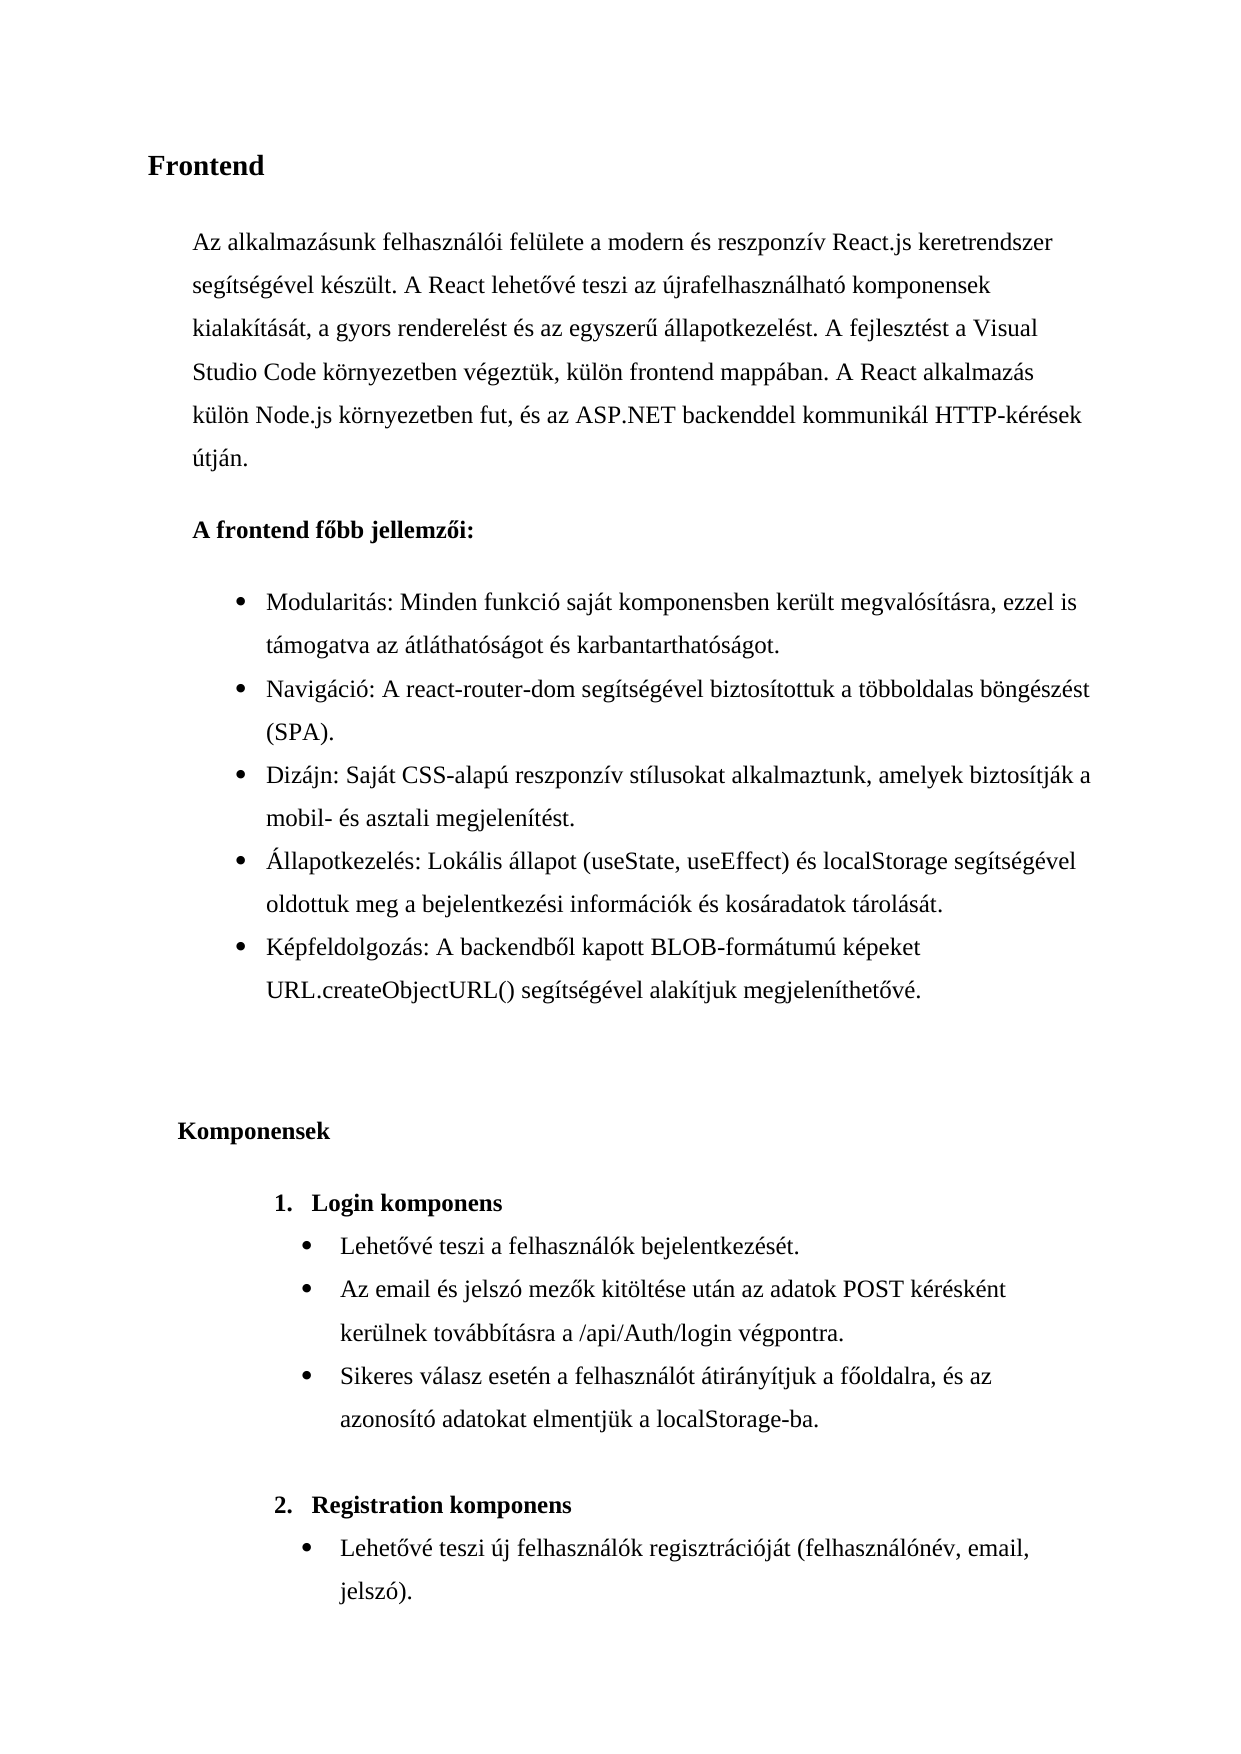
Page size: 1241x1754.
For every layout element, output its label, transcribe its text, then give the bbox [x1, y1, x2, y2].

list Navigáció: A react-router-dom segítségével biztosítottuk a többoldalas böngészést (SPA). [236, 674, 1092, 746]
list Login komponens [274, 1188, 1092, 1217]
list Dizájn: Saját CSS-alapú reszponzív stílusokat alkalmaztunk, amelyek biztosítják a mobil- és asztali megjelenítést. [236, 760, 1092, 832]
list Registration komponens [274, 1490, 1092, 1519]
list Lehetővé teszi a felhasználók bejelentkezését. [302, 1231, 1092, 1260]
list Képfeldolgozás: A backendből kapott BLOB-formátumú képeket URL.createObjectURL() segítségével alakítjuk megjeleníthetővé. [236, 932, 1092, 1004]
list Modularitás: Minden funkció saját komponensben került megvalósításra, ezzel is támogatva az átláthatóságot és karbantarthatóságot. [236, 587, 1092, 659]
list Lehetővé teszi új felhasználók regisztrációját (felhasználónév, email, jelszó). [302, 1533, 1092, 1605]
list Állapotkezelés: Lokális állapot (useState, useEffect) és localStorage segítségével oldottuk meg a bejelentkezési információk és kosáradatok tárolását. [236, 846, 1092, 918]
list Sikeres válasz esetén a felhasználót átirányítjuk a főoldalra, és az azonosító adatokat elmentjük a localStorage-ba. [302, 1361, 1092, 1433]
text Komponensek [177, 1116, 1092, 1145]
list Az email és jelszó mezők kitöltése után az adatok POST kérésként kerülnek továbbításra a /api/Auth/login végpontra. [302, 1274, 1092, 1346]
text A frontend főbb jellemzői: [192, 515, 1092, 544]
text Az alkalmazásunk felhasználói felülete a modern és reszponzív React.js keretrendszer segítségével készült. A React lehetővé teszi az újrafelhasználható komponensek kialakítását, a gyors renderelést és az egyszerű állapotkezelést. A fejlesztést a Visual Studio Code környezetben végeztük, külön frontend mappában. A React alkalmazás külön Node.js környezetben fut, és az ASP.NET backenddel kommunikál HTTP-kérések útján. [192, 227, 1092, 472]
